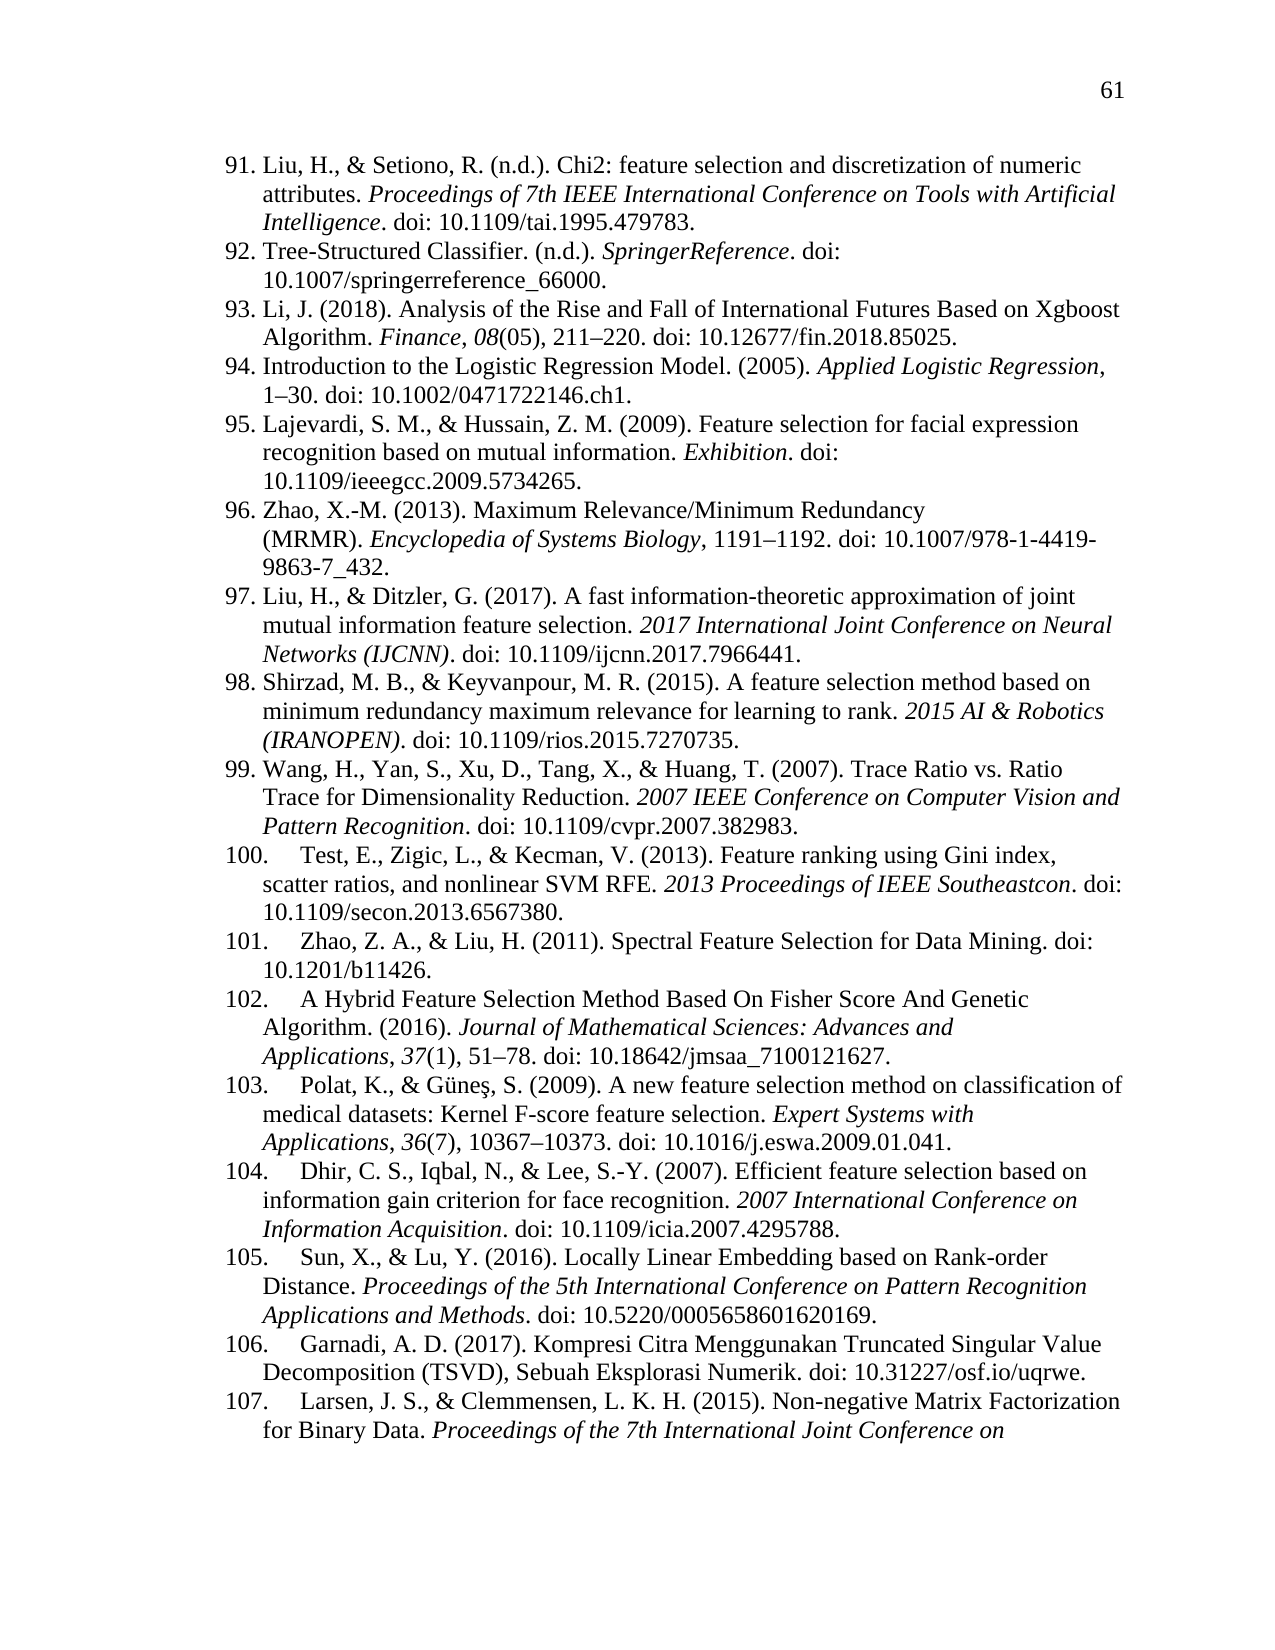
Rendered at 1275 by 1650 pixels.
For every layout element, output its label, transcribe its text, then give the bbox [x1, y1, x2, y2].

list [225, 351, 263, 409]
list Introduction to the Logistic Regression Model. (2005). Applied Logistic Regression, 1–30. doi: 10.1002/0471722146.ch1. [632, 351, 1125, 409]
list Liu, H., & Setiono, R. (n.d.). Chi2: feature selection and discretization of numeric attributes. Proceedings of 7th IEEE International Conference on Tools with Artificial Intelligence. doi: 10.1109/tai.1995.479783. [225, 150, 1125, 236]
list A Hybrid Feature Selection Method Based On Fisher Score And Genetic Algorithm. (2016). Journal of Mathematical Sciences: Advances and Applications, 37(1), 51–78. doi: 10.18642/jmsaa_7100121627. [225, 984, 1125, 1070]
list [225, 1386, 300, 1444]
list Lajevardi, S. M., & Hussain, Z. M. (2009). Feature selection for facial expression recognition based on mutual information. Exhibition. doi: 10.1109/ieeegcc.2009.5734265. [225, 409, 1125, 495]
list Sun, X., & Lu, Y. (2016). Locally Linear Embedding based on Rank-order Distance. Proceedings of the 5th International Conference on Pattern Recognition Applications and Methods. doi: 10.5220/0005658601620169. [225, 1242, 1125, 1329]
list Tree-Structured Classifier. (n.d.). SpringerReference. doi: 10.1007/springerreference_66000. [602, 236, 1125, 294]
list Dhir, C. S., Iqbal, N., & Lee, S.-Y. (2007). Efficient feature selection based on information gain criterion for face recognition. 2007 International Conference on Information Acquisition. doi: 10.1109/icia.2007.4295788. [225, 1156, 502, 1242]
list Liu, H., & Ditzler, G. (2017). A fast information-theoretic approximation of joint mutual information feature selection. 2017 International Joint Conference on Neural Networks (IJCNN). doi: 10.1109/ijcnn.2017.7966441. [639, 581, 1125, 667]
list Li, J. (2018). Analysis of the Rise and Fall of International Futures Based on Xgboost Algorithm. Finance, 08(05), 211–220. doi: 10.12677/fin.2018.85025. [225, 294, 1125, 351]
list Test, E., Zigic, L., & Kecman, V. (2013). Feature ranking using Gini index, scatter ratios, and nonlinear SVM RFE. 2013 Proceedings of IEEE Southeastcon. doi: 10.1109/secon.2013.6567380. [225, 840, 1125, 926]
list Zhao, Z. A., & Liu, H. (2011). Spectral Feature Selection for Data Mining. doi: 10.1201/b11426. [432, 926, 1125, 984]
list Liu, H., & Ditzler, G. (2017). A fast information-theoretic approximation of joint mutual information feature selection. 2017 International Joint Conference on Neural Networks (IJCNN). doi: 10.1109/ijcnn.2017.7966441. [225, 581, 449, 667]
list Dhir, C. S., Iqbal, N., & Lee, S.-Y. (2007). Efficient feature selection based on information gain criterion for face recognition. 2007 International Conference on Information Acquisition. doi: 10.1109/icia.2007.4295788. [737, 1156, 1125, 1242]
list Polat, K., & Güneş, S. (2009). A new feature selection method on classification of medical datasets: Kernel F-score feature selection. Expert Systems with Applications, 36(7), 10367–10373. doi: 10.1016/j.eswa.2009.01.041. [225, 1070, 1125, 1156]
list Zhao, X.-M. (2013). Maximum Relevance/Minimum Redundancy (MRMR). Encyclopedia of Systems Biology, 1191–1192. doi: 10.1007/978-1-4419-9863-7_432. [225, 495, 1125, 581]
list Shirzad, M. B., & Keyvanpour, M. R. (2015). A feature selection method based on minimum redundancy maximum relevance for learning to rank. 2015 AI & Robotics (IRANOPEN). doi: 10.1109/rios.2015.7270735. [225, 667, 1125, 754]
list Wang, H., Yan, S., Xu, D., Tang, X., & Huang, T. (2007). Trace Ratio vs. Ratio Trace for Dimensionality Reduction. 2007 IEEE Conference on Computer Vision and Pattern Recognition. doi: 10.1109/cvpr.2007.382983. [225, 754, 1125, 840]
list Garnadi, A. D. (2017). Kompresi Citra Menggunakan Truncated Singular Value Decomposition (TSVD), Sebuah Eksplorasi Numerik. doi: 10.31227/osf.io/uqrwe. [225, 1329, 1125, 1386]
